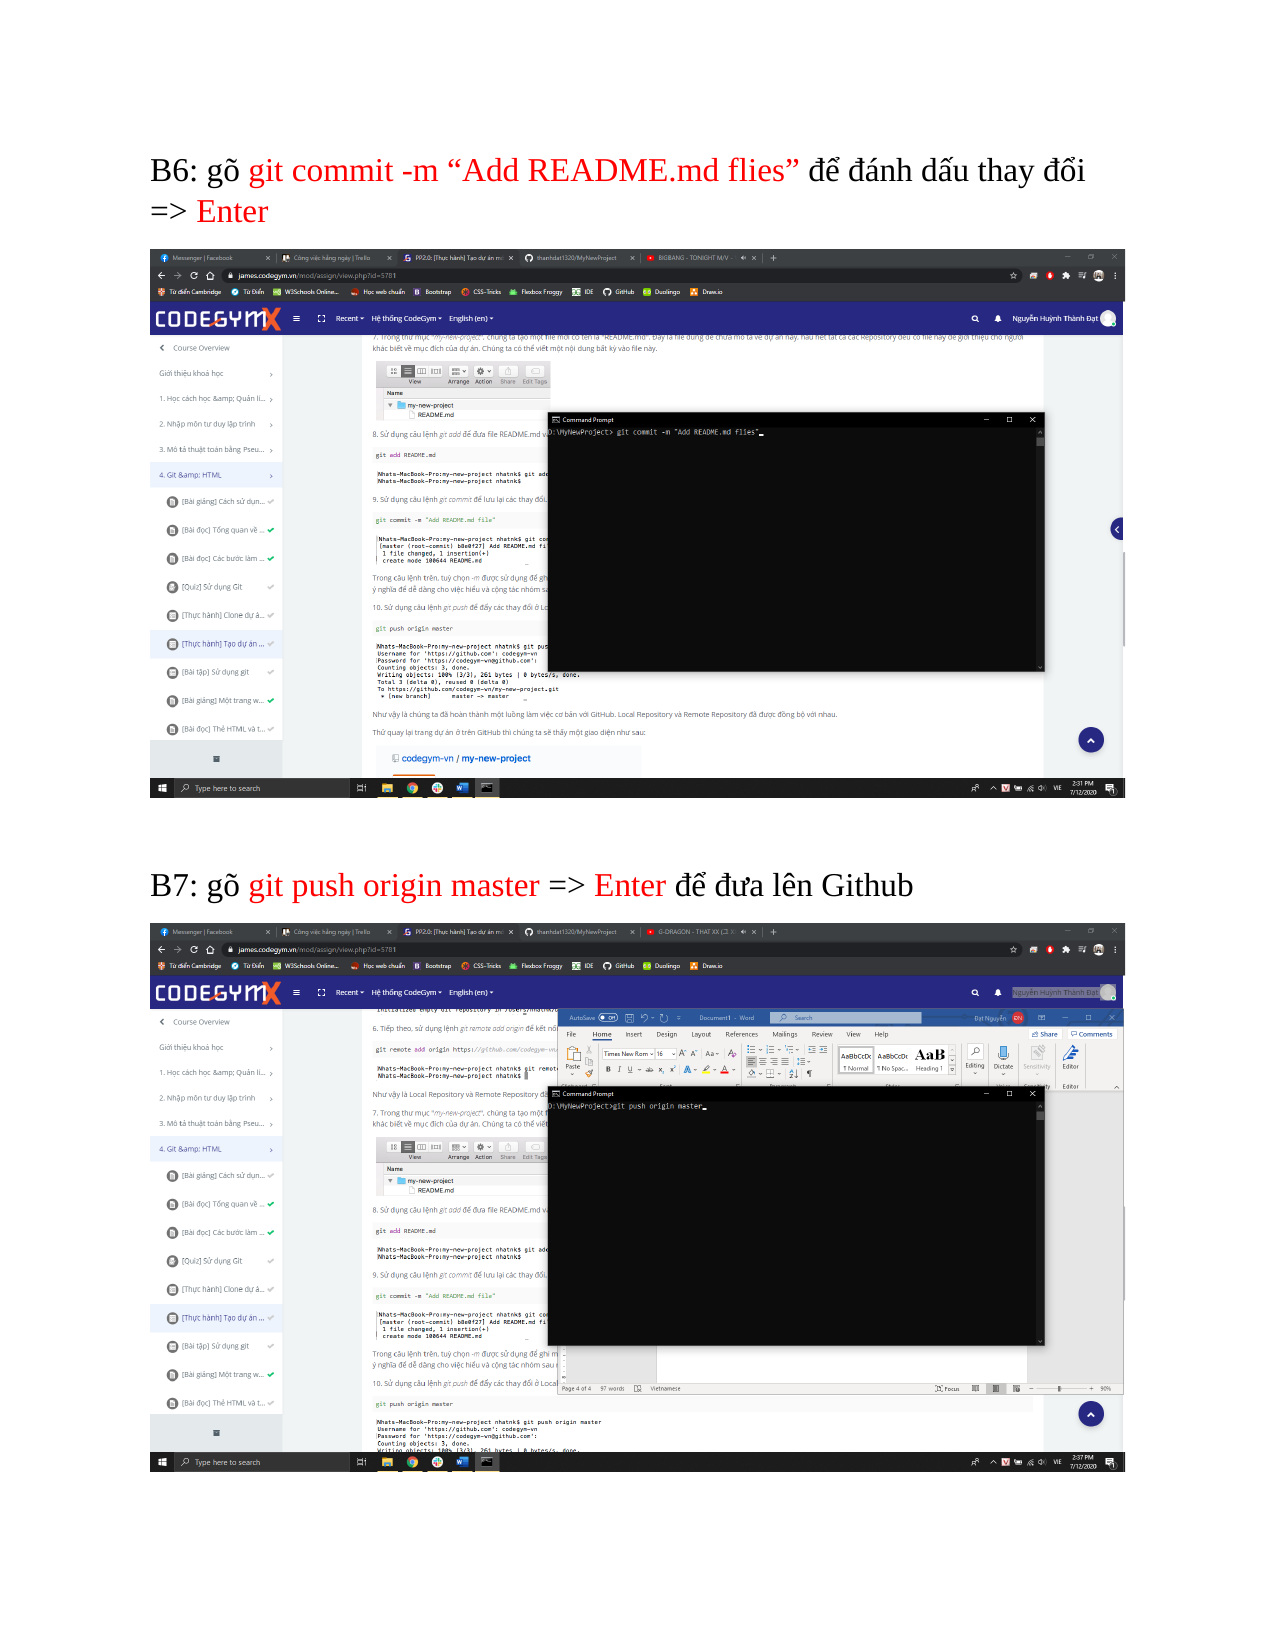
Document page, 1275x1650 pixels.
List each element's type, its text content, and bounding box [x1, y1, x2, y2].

picture [150, 923, 1125, 1472]
picture [150, 249, 1125, 798]
text B7: gõ git push origin master => Enter để đưa lên Github [150, 865, 1125, 904]
text B6: gõ git commit -m “Add README.md flies” để đánh dấu thay đổi => Enter [150, 150, 1125, 230]
